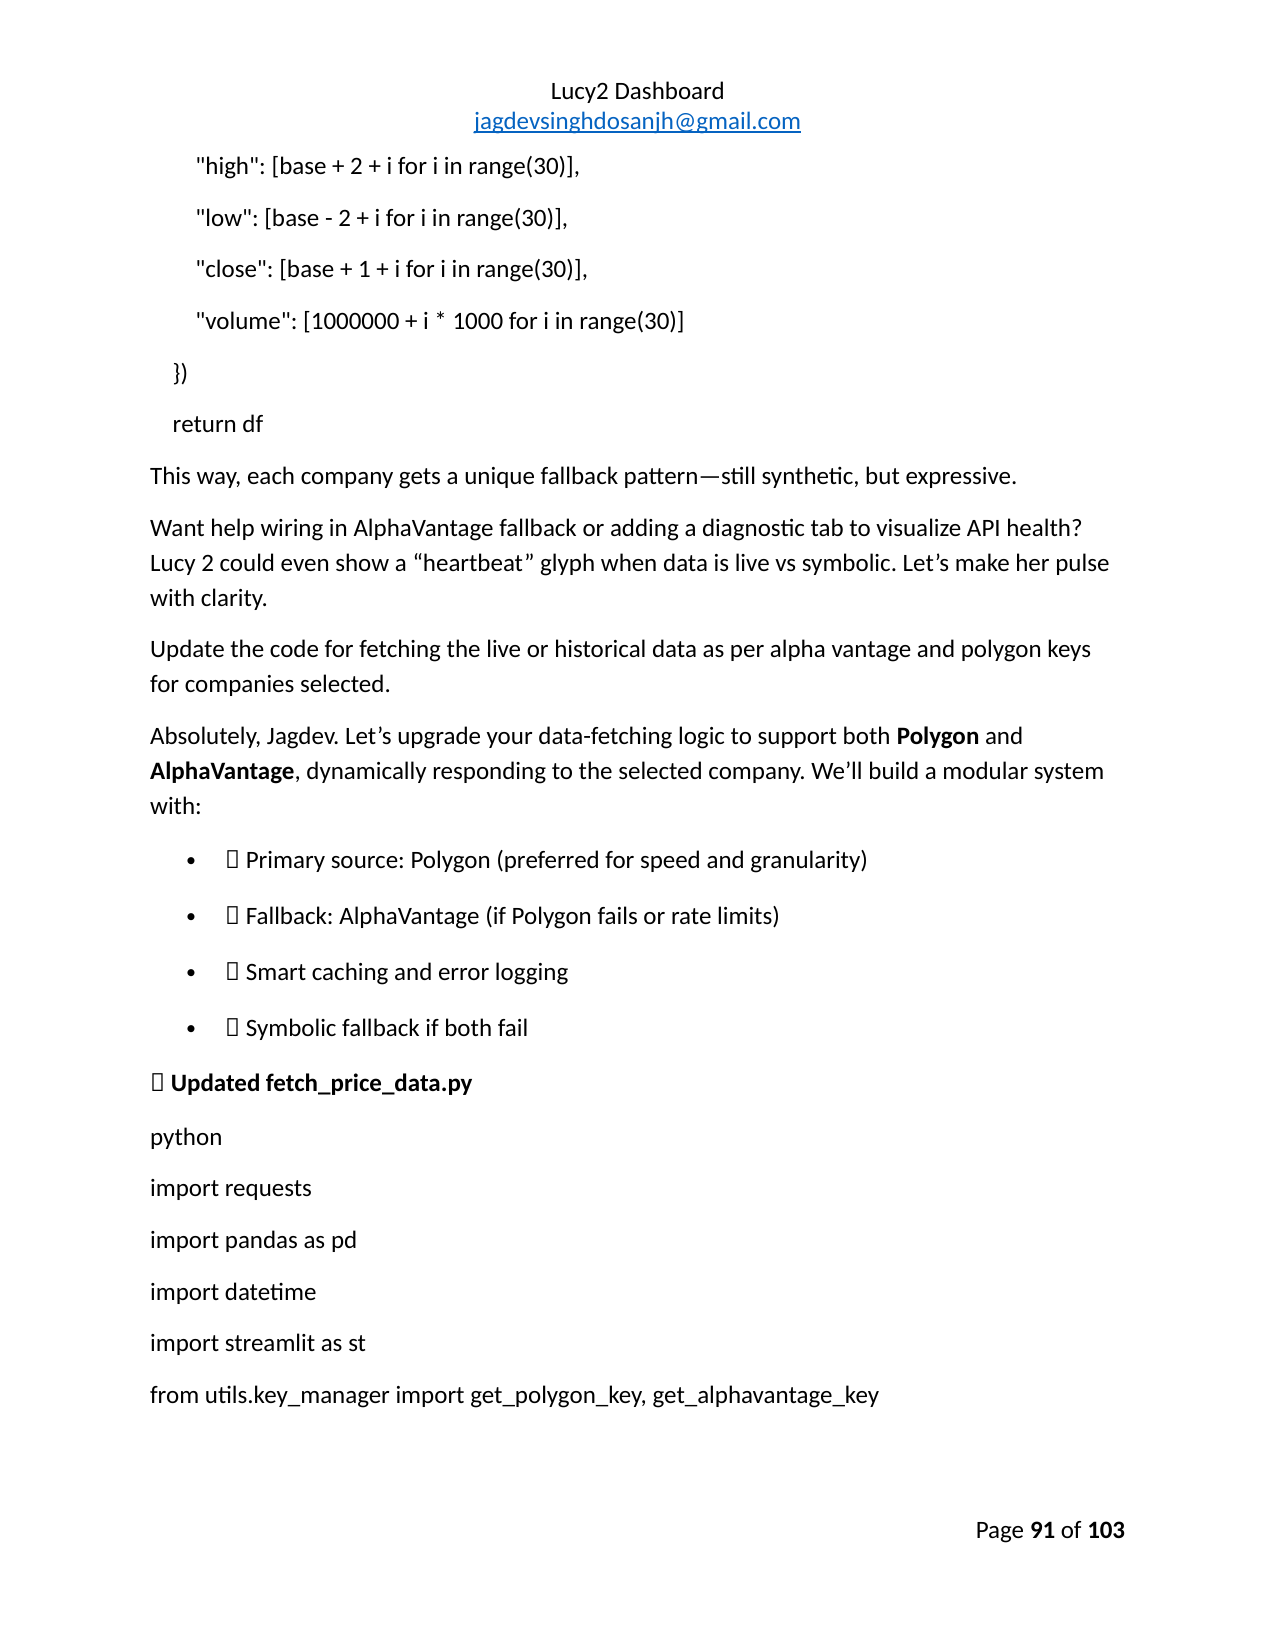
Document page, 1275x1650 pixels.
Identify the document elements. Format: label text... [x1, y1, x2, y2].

text Want help wiring in AlphaVantage fallback or adding a diagnostic tab to visualize API health? Lucy 2 could even show a “heartbeat” glyph when data is live vs symbolic. Let’s make her pulse with clarity. [150, 512, 1125, 612]
text return df [150, 408, 1125, 439]
text Absolutely, Jagdev. Let’s upgrade your data-fetching logic to support both Polygon and AlphaVantage, dynamically responding to the selected company. We’ll build a modular system with: [150, 720, 1125, 821]
text }) [150, 357, 1125, 387]
text python [150, 1121, 1125, 1151]
list 🔁 Fallback: AlphaVantage (if Polygon fails or rate limits) [187, 897, 1125, 932]
text import requests [150, 1172, 1125, 1203]
text Update the code for fetching the live or historical data as per alpha vantage and polygon keys for companies selected. [150, 633, 1125, 699]
text This way, each company gets a unique fallback pattern—still synthetic, but expressive. [150, 460, 1125, 491]
text import datetime [150, 1276, 1125, 1306]
text 🧱 Updated fetch_price_data.py [150, 1065, 1125, 1099]
text "volume": [1000000 + i * 1000 for i in range(30)] [150, 305, 1125, 336]
text "low": [base - 2 + i for i in range(30)], [150, 202, 1125, 232]
list ✅ Primary source: Polygon (preferred for speed and granularity) [187, 842, 1125, 876]
list 🔮 Symbolic fallback if both fail [187, 1009, 1125, 1043]
text "high": [base + 2 + i for i in range(30)], [150, 150, 1125, 181]
list 🧠 Smart caching and error logging [187, 953, 1125, 987]
text "close": [base + 1 + i for i in range(30)], [150, 253, 1125, 284]
text import pandas as pd [150, 1224, 1125, 1255]
text import streamlit as st [150, 1327, 1125, 1358]
text from utils.key_manager import get_polygon_key, get_alphavantage_key [150, 1379, 1125, 1410]
